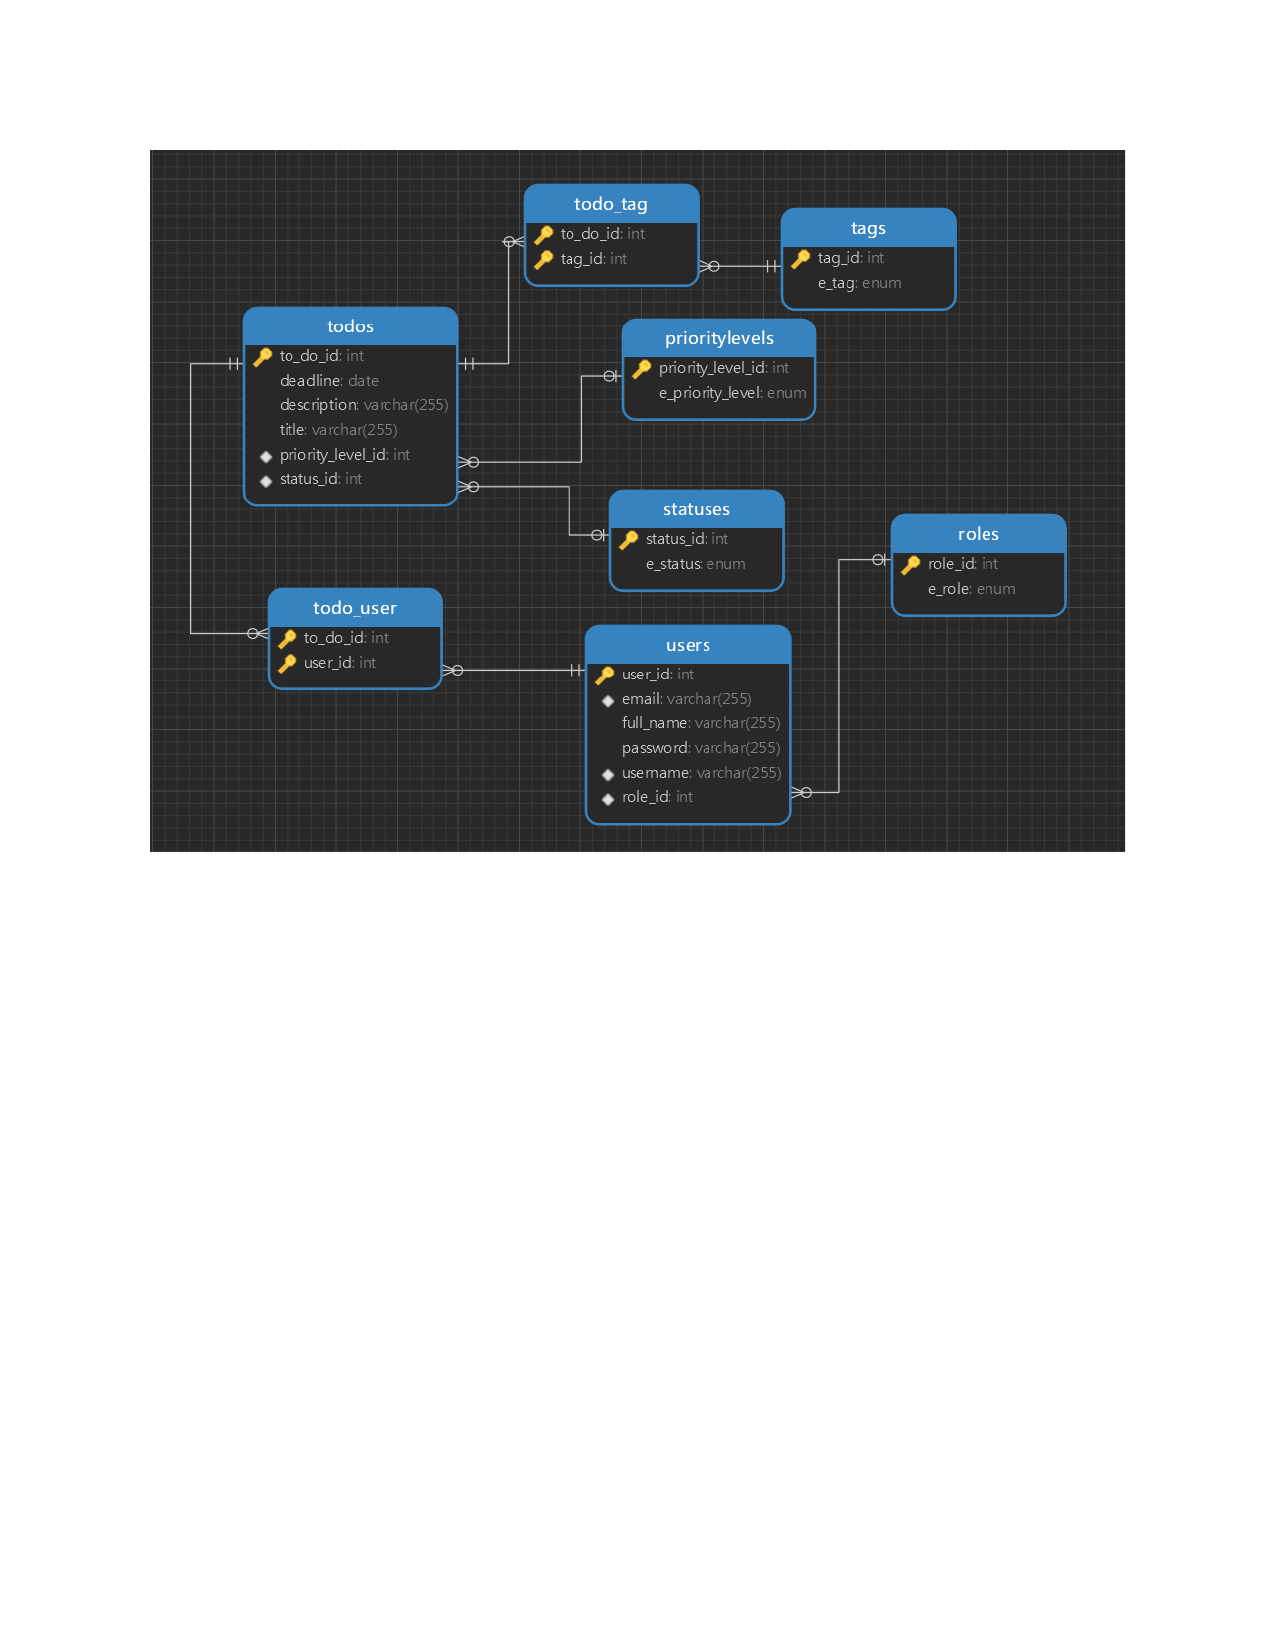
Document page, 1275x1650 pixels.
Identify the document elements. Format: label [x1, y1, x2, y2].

picture [150, 150, 1125, 852]
